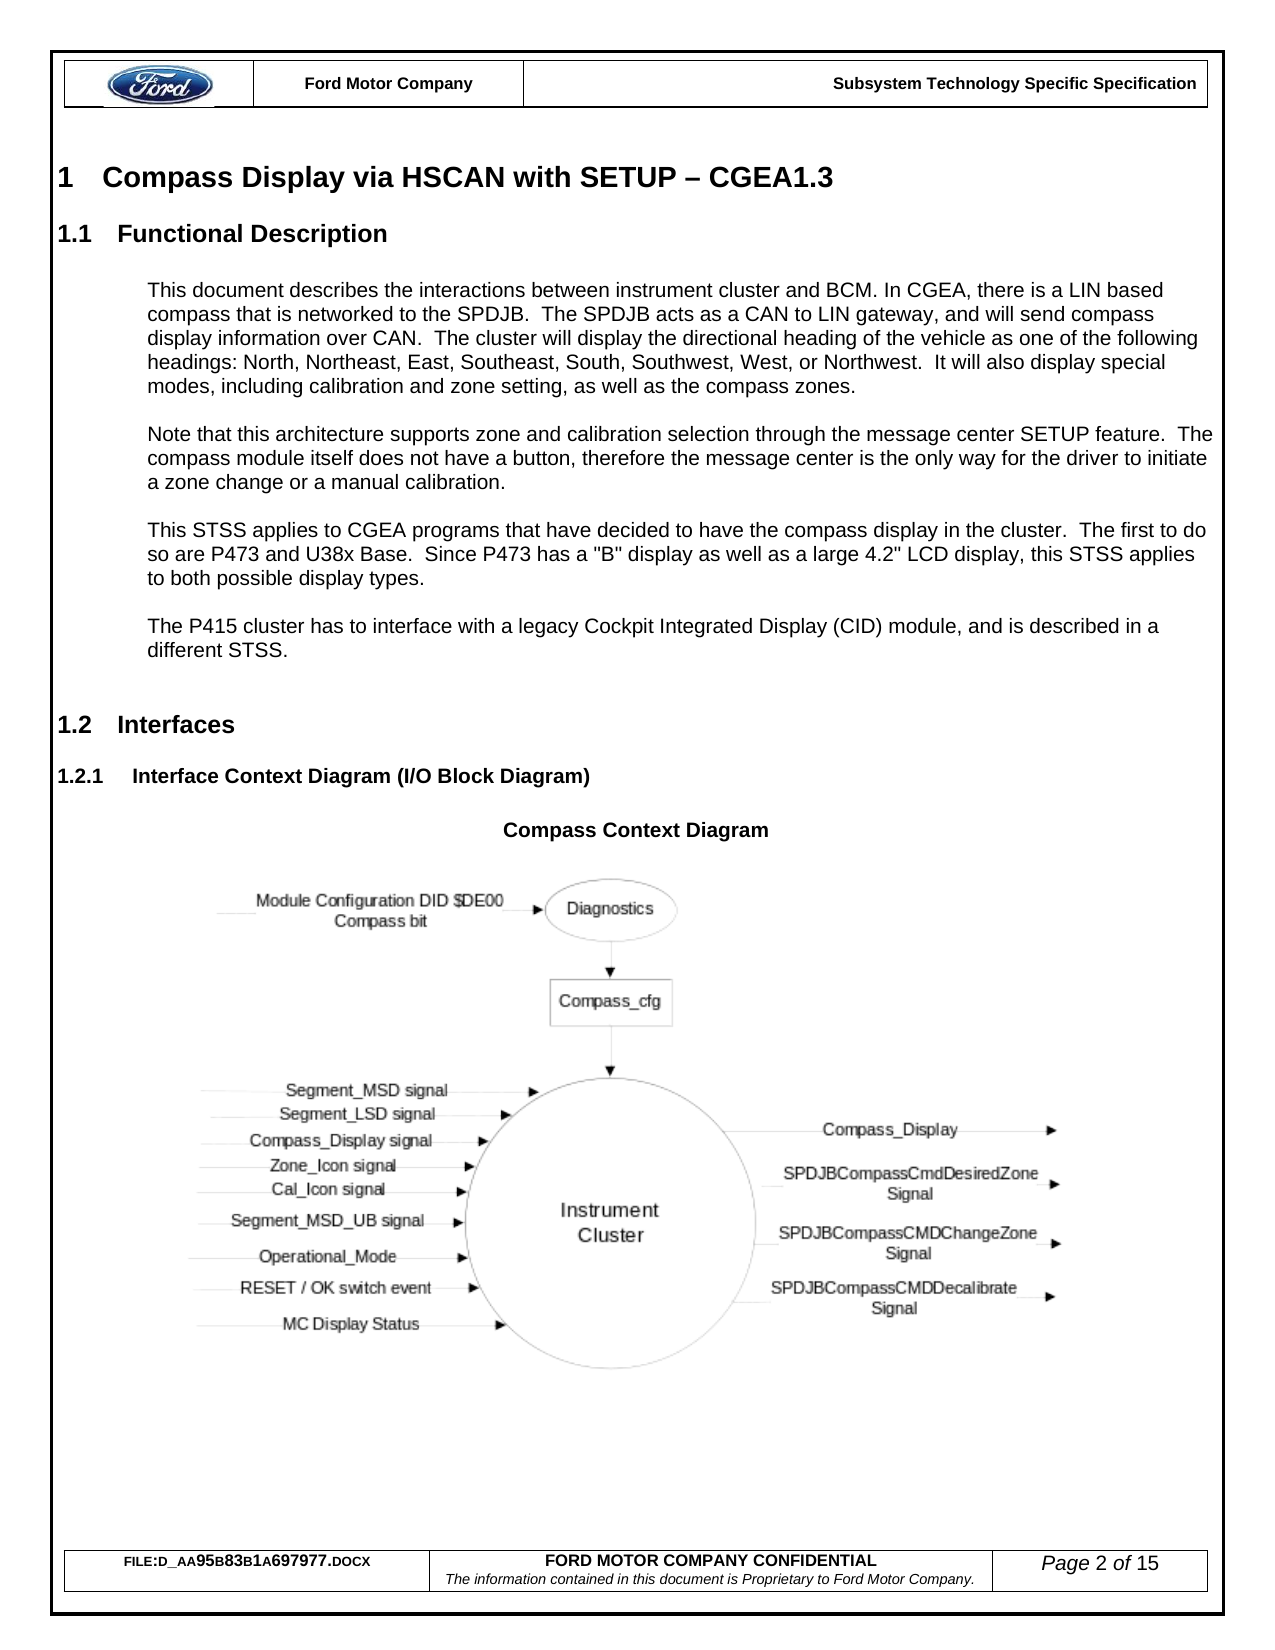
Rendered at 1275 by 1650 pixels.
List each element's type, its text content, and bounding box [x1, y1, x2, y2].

subtitle Interface Context Diagram (I/O Block Diagram) [57, 768, 1215, 792]
text The P415 cluster has to interface with a legacy Cockpit Integrated Display (CID) module, and is described in a different STSS. [147, 618, 1215, 666]
text Note that this architecture supports zone and bration selection through the message center SETUP feature. The compass module itself does not have a button, therefore the message center is the only way for the driver to initiate a zone change or a manual bration. [147, 426, 1215, 498]
text Compass Context Diagram [57, 822, 1215, 846]
subtitle Compass Display via HSCAN with SETUP – CGEA1.3 [57, 161, 1215, 194]
text This document describes the interactions between instrument cluster and BCM. In CGEA, there is a LIN based compass that is networked to the SPDJB. The SPDJB acts as a CAN to LIN gateway, and will send compass display information over The cluster will display the directional heading of the vehicle as one of the following headings: North, Northeast, East, Southeast, South, Southwest, West, or Northwest. It will also display special modes, including calibration and zone setting, as well as the compass zones. [147, 282, 1215, 402]
subtitle Interfaces [57, 714, 1215, 743]
text This STSS applies to CGEA programs that have decided to have the compass display in the cluster. The first to do so are P473 and U38x Base. Since P473 has a "B" display as well as a large 4.2" LCD display, this STSS applies to both possible display types. [147, 522, 1215, 594]
subtitle Functional Description [57, 223, 1215, 252]
picture [103, 61, 215, 107]
